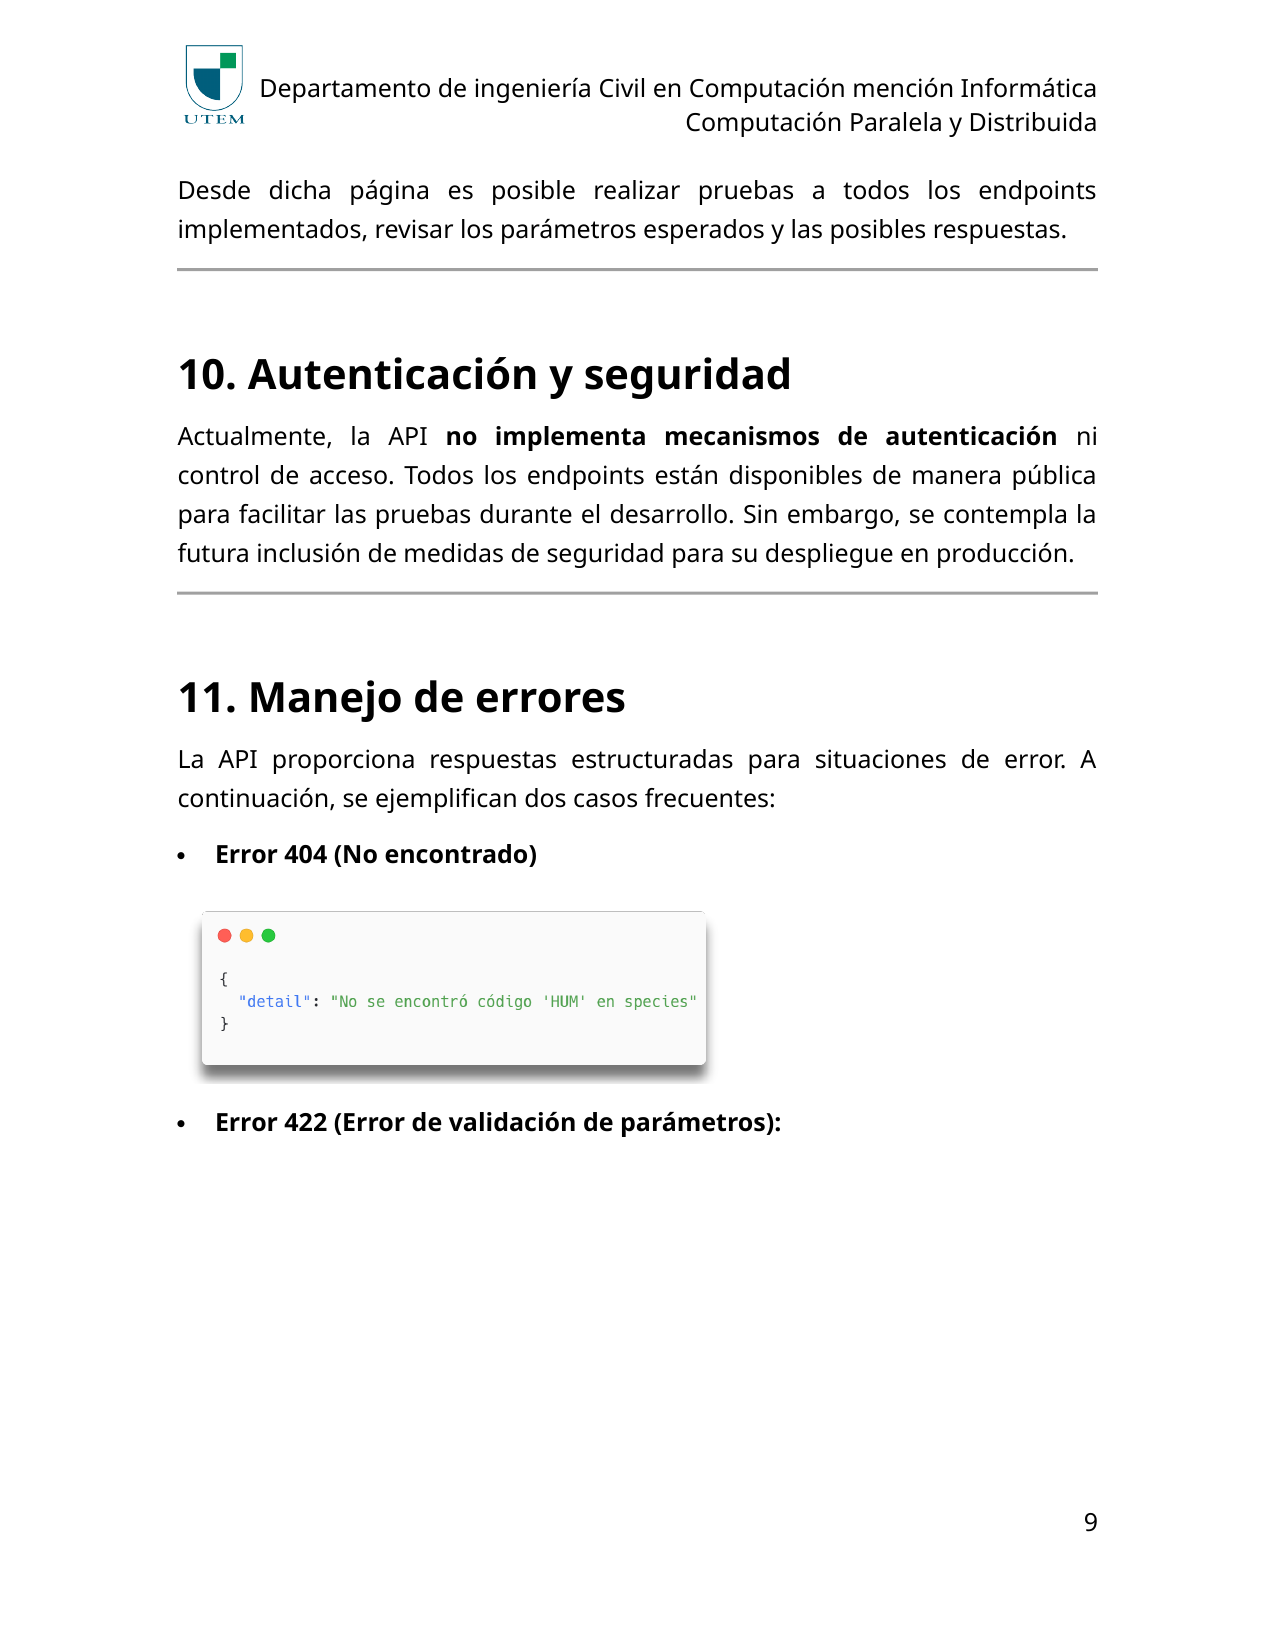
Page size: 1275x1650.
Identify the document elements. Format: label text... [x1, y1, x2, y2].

list Error 422 (Error de validación de parámetros): [177, 1105, 1098, 1139]
picture [177, 892, 729, 1084]
subtitle 11. Manejo de errores [177, 668, 1098, 725]
subtitle 10. Autenticación y seguridad [177, 345, 1098, 401]
text La API proporciona respuestas estructuradas para situaciones de error. A continuación, se ejemplifican dos casos frecuentes: [177, 742, 1098, 815]
picture [183, 45, 245, 124]
list Error 404 (No encontrado) [177, 837, 1098, 871]
text Actualmente, la API no implementa mecanismos de autenticación ni control de acceso. Todos los endpoints están disponibles de manera pública para facilitar las pruebas durante el desarrollo. Sin embargo, se contempla la futura inclusión de medidas de seguridad para su despliegue en producción. [177, 418, 1098, 570]
text Desde dicha página es posible realizar pruebas a todos los endpoints implementados, revisar los parámetros esperados y las posibles respuestas. [177, 173, 1098, 246]
